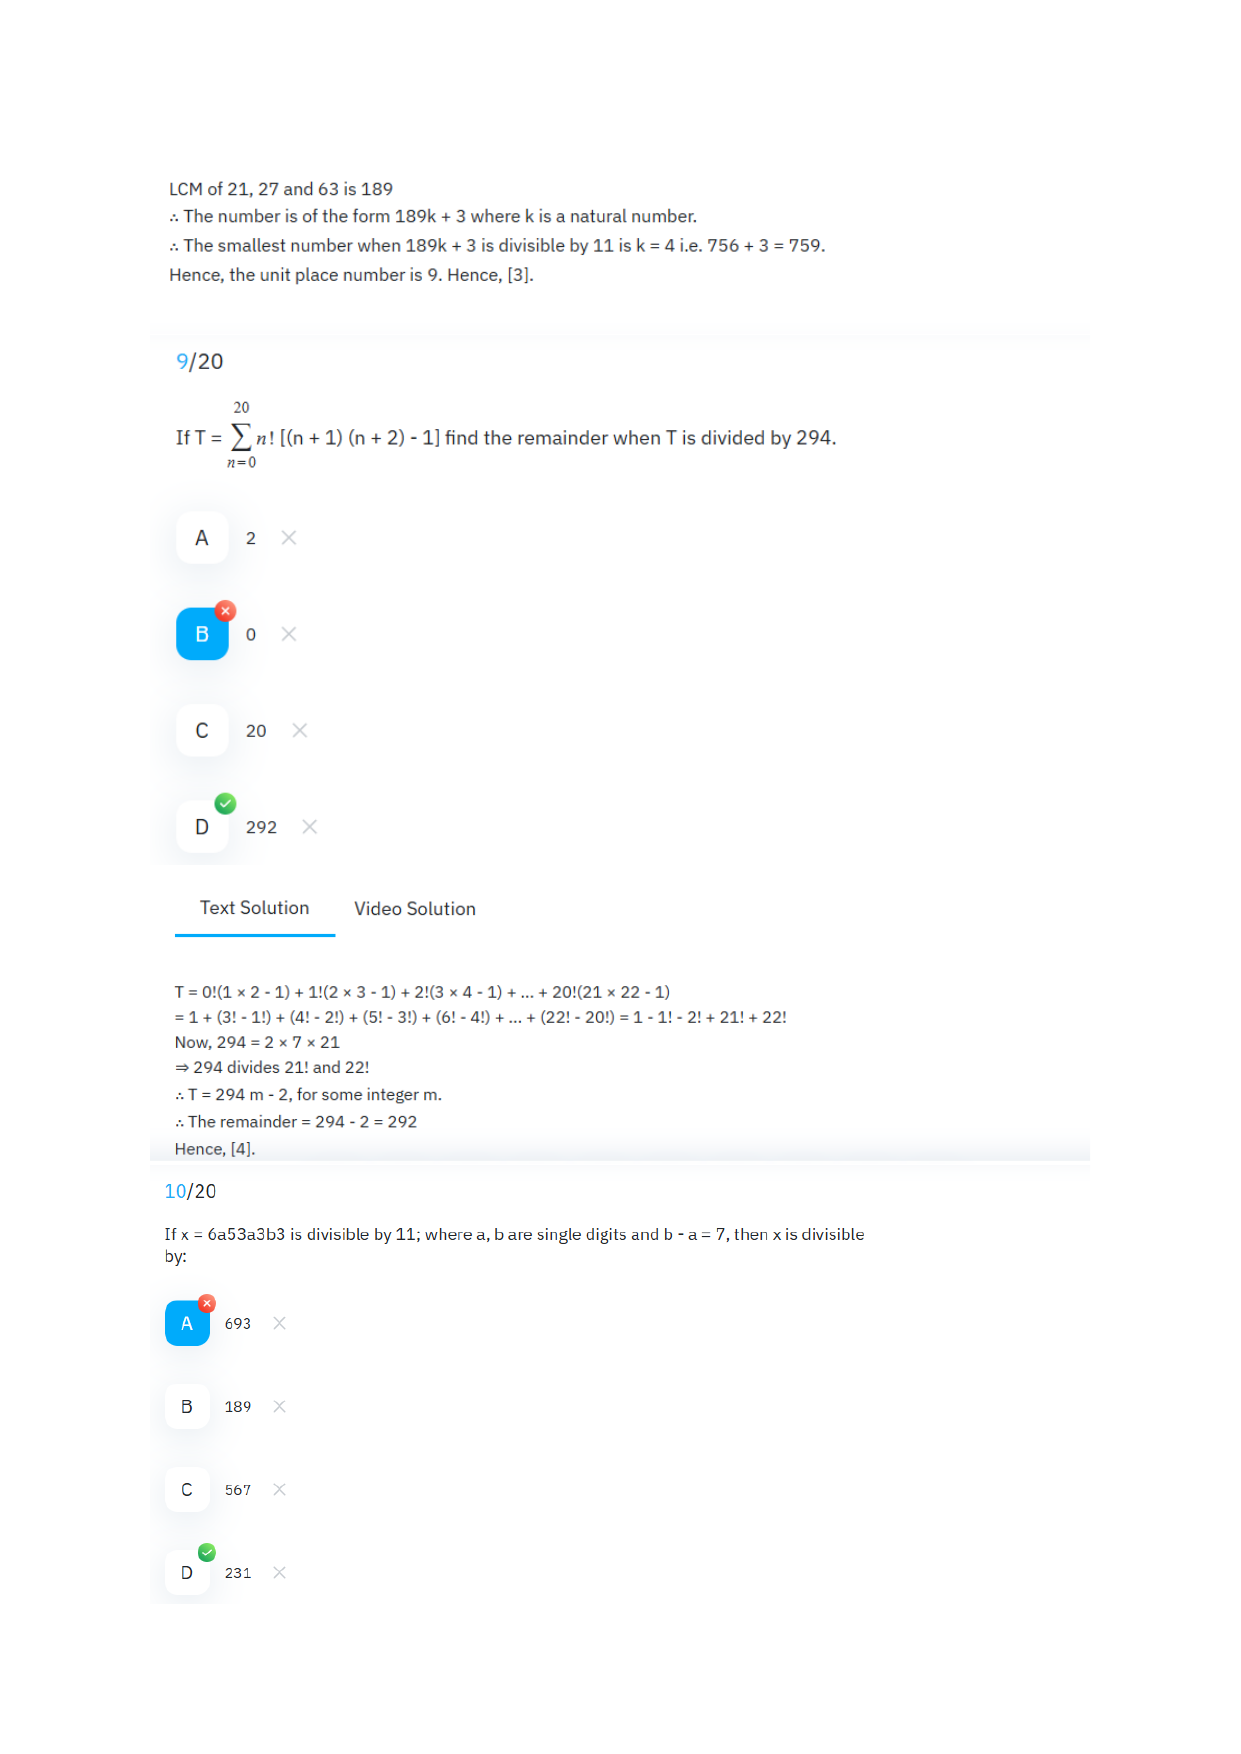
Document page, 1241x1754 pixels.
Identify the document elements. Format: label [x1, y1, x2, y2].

picture [150, 150, 1091, 334]
picture [150, 335, 1091, 865]
picture [150, 1165, 1091, 1604]
picture [150, 866, 1091, 1164]
